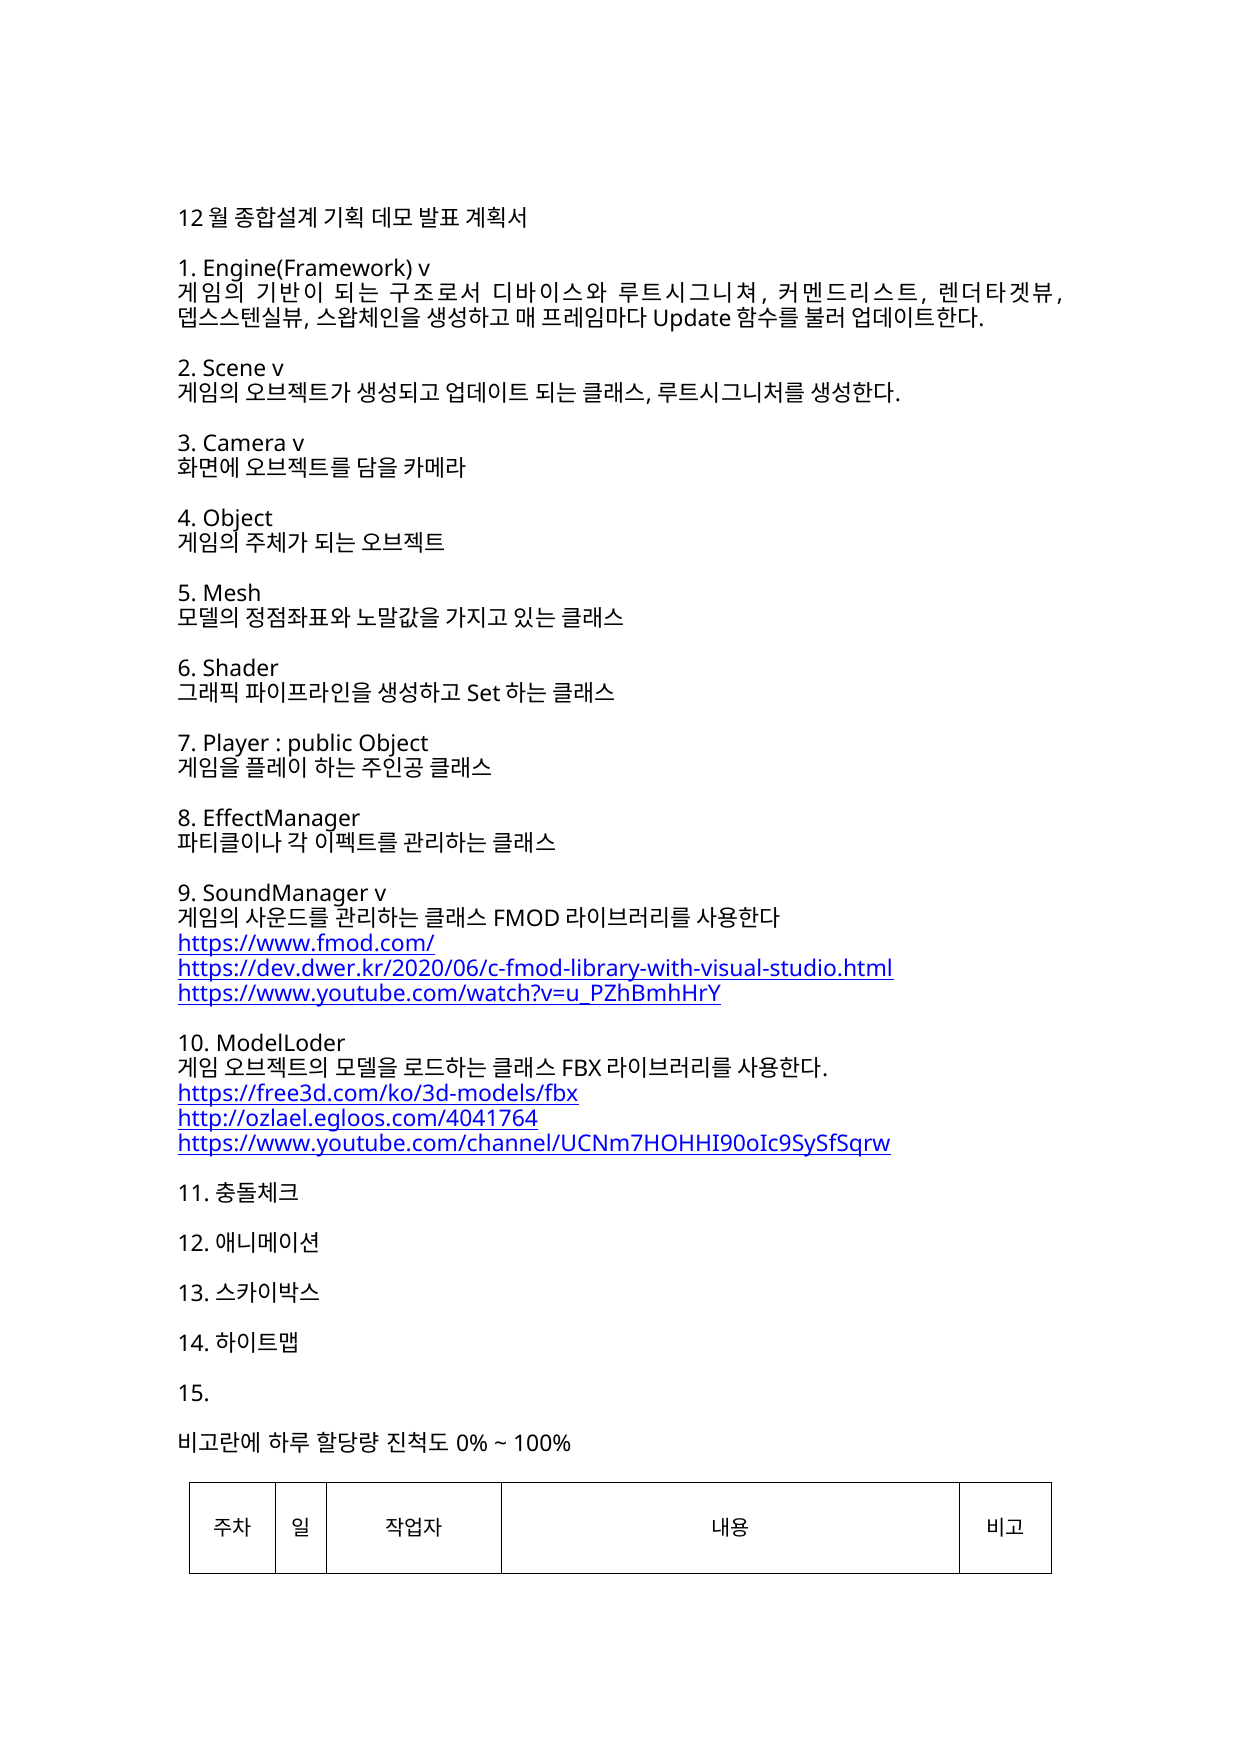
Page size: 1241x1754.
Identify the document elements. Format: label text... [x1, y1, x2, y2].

text 게임의 오브젝트가 생성되고 업데이트 되는 클래스, 루트시그니처를 생성한다. [177, 382, 1063, 407]
table_header 내용 [502, 1483, 959, 1573]
table_header 주차 [190, 1483, 275, 1573]
table_header 작업자 [327, 1483, 501, 1573]
list Shader [177, 657, 1063, 682]
text 파티클이나 각 이펙트를 관리하는 클래스 [177, 832, 1063, 857]
text 15. [177, 1382, 1063, 1407]
list Camera v [177, 432, 1063, 457]
list EffectManager [177, 807, 1063, 832]
text 화면에 오브젝트를 담을 카메라 [177, 457, 1063, 482]
list SoundManager v [177, 882, 1063, 907]
text https://dev.dwer.kr/2020/06/c-fmod-library-with-visual-studio.html [177, 957, 1063, 982]
list ModelLoder [177, 1032, 1063, 1057]
text https://www.youtube.com/channel/UCNm7HOHHI90oIc9SySfSqrw [177, 1132, 1063, 1157]
list Engine(Framework) v [177, 257, 1063, 282]
text 모델의 정점좌표와 노말값을 가지고 있는 클래스 [177, 607, 1063, 632]
text 11. 충돌체크 [177, 1182, 1063, 1207]
list Mesh [177, 582, 1063, 607]
text 게임을 플레이 하는 주인공 클래스 [177, 757, 1063, 782]
text https://www.fmod.com/ [177, 932, 1063, 957]
text 그래픽 파이프라인을 생성하고 Set하는 클래스 [177, 682, 1063, 707]
text 12. 애니메이션 [177, 1232, 1063, 1257]
text 게임의 주체가 되는 오브젝트 [177, 532, 1063, 557]
text 게임 오브젝트의 모델을 로드하는 클래스 FBX라이브러리를 사용한다. [177, 1057, 1063, 1082]
list Scene v [177, 357, 1063, 382]
text 13. 스카이박스 [177, 1282, 1063, 1307]
table_header 일 [276, 1483, 326, 1573]
text http://ozlael.egloos.com/4041764 [177, 1107, 1063, 1132]
text 12월 종합설계 기획 데모 발표 계획서 [177, 207, 1063, 232]
list Object [177, 507, 1063, 532]
list Player : public Object [177, 732, 1063, 757]
text 비고란에 하루 할당량 진척도 0% ~ 100% [177, 1432, 1063, 1457]
text https://www.youtube.com/watch?v=u_PZhBmhHrY [177, 982, 1063, 1007]
text https://free3d.com/ko/3d-models/fbx [177, 1082, 1063, 1107]
table_header 비고 [960, 1483, 1051, 1573]
text 게임의 사운드를 관리하는 클래스 FMOD라이브러리를 사용한다 [177, 907, 1063, 932]
text 게임의 기반이 되는 구조로서 디바이스와 루트시그니쳐, 커멘드리스트, 렌더타겟뷰, 뎁스스텐실뷰, 스왑체인을 생성하고 매 프레임마다 Update함수를 불러 업데이트한다. [177, 282, 1063, 332]
text 14. 하이트맵 [177, 1332, 1063, 1357]
